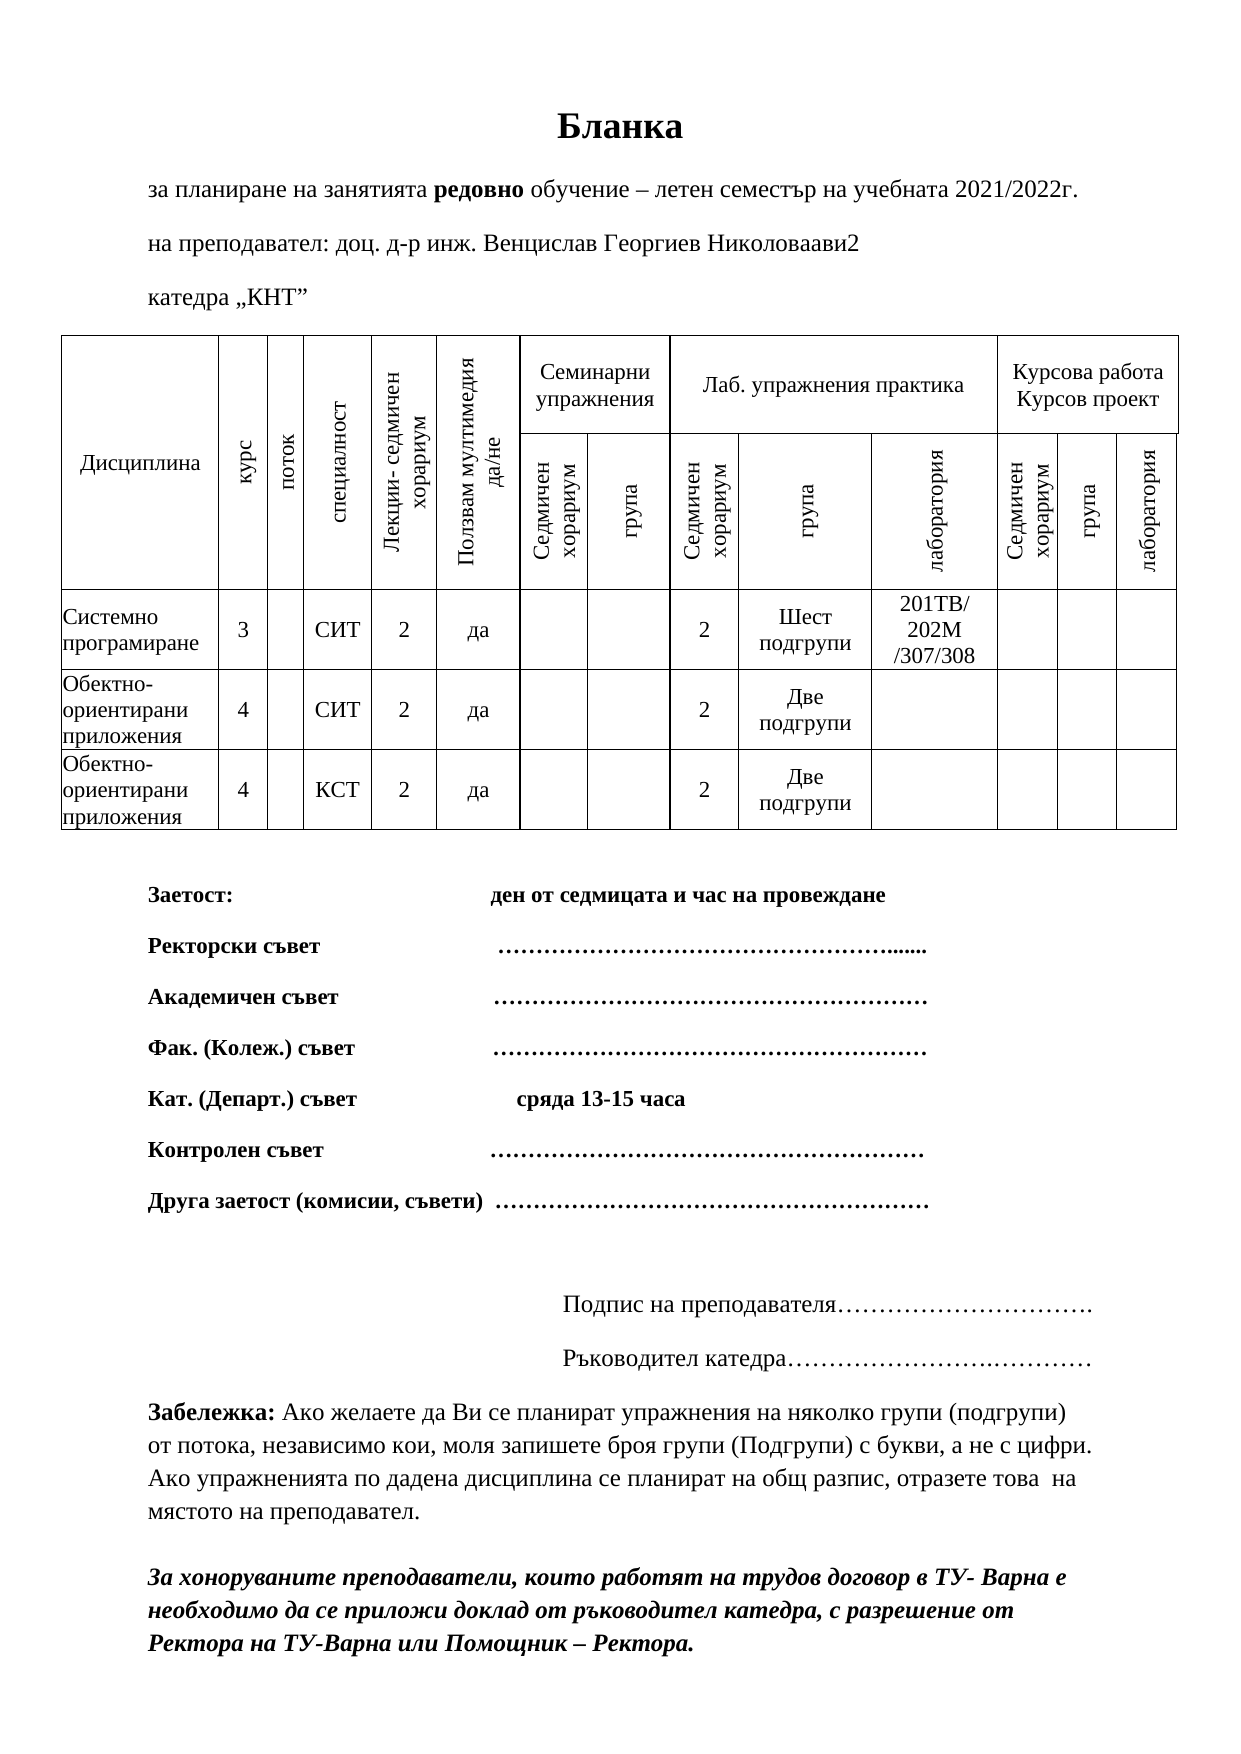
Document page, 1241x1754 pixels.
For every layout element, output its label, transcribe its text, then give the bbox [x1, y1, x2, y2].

table_cell [1117, 670, 1176, 749]
table_cell [1058, 750, 1116, 829]
table_cell СИТ [304, 670, 371, 749]
table_cell [268, 670, 303, 749]
table_cell да [437, 750, 519, 829]
text За хоноруваните преподаватели, които работят на трудов договор в ТУ- Варна е необходимо да се приложи доклад от ръководител катедра, с разрешение от Ректора на ТУ-Варна или Помощник – Ректора. [148, 1562, 1093, 1657]
table_cell [872, 670, 997, 749]
table_cell [998, 590, 1057, 669]
table_cell [1117, 590, 1176, 669]
table_cell [998, 670, 1057, 749]
table_cell 2 [372, 750, 436, 829]
text за планиране на занятията редовно обучение – летен семестър на учебната 2021/2022г. [148, 174, 1093, 203]
table_header Лекции- седмичен хорариум [372, 336, 436, 589]
text Академичен съвет ………………………………………………… [148, 983, 1093, 1009]
table_header поток [268, 336, 303, 589]
text Контролен съвет ………………………………………………… [148, 1136, 1093, 1163]
text Ако упражненията по дадена дисциплина се планират на общ разпис, отразете това на мястото на преподавател. [148, 1463, 1093, 1525]
table_cell Системно програмиране [62, 590, 218, 669]
table_cell [1117, 750, 1176, 829]
table_cell Обектно- ориентирани приложения [62, 670, 218, 749]
text катедра „КНТ” [148, 282, 1093, 310]
text Друга заетост (комисии, съвети) ………………………………………………… [148, 1187, 1093, 1214]
text Ректорски съвет ……………………………………………....... [148, 932, 1093, 958]
table_cell [1058, 590, 1116, 669]
table_cell 2 [372, 670, 436, 749]
text Кат. (Департ.) съвет сряда 13-15 часа [148, 1085, 1093, 1112]
table_cell [521, 670, 587, 749]
table_cell КСТ [304, 750, 371, 829]
table_header курс [219, 336, 267, 589]
table_cell [588, 590, 669, 669]
table_cell [588, 670, 669, 749]
table_cell 4 [219, 750, 267, 829]
table_cell Шест подгрупи [739, 590, 871, 669]
table_cell 2 [671, 670, 738, 749]
table_header специалност [304, 336, 371, 589]
table_header Курсова работа Курсов проект [998, 336, 1178, 433]
text Фак. (Колеж.) съвет ………………………………………………… [148, 1034, 1093, 1061]
table_cell 2 [671, 590, 738, 669]
text Забележка: Ако желаете да Ви се планират упражнения на няколко групи (подгрупи) от потока, независимо кои, моля запишете броя групи (Подгрупи) с букви, а не с цифри. [148, 1397, 1093, 1459]
table_cell да [437, 670, 519, 749]
table_cell [521, 750, 587, 829]
table_cell група [588, 434, 669, 589]
text Ръководител катедра…………………….………… [148, 1343, 1093, 1372]
table_cell 2 [671, 750, 738, 829]
table_cell [588, 750, 669, 829]
table_cell да [437, 590, 519, 669]
table_cell Две подгрупи [739, 750, 871, 829]
table_cell 3 [219, 590, 267, 669]
table_cell 4 [219, 670, 267, 749]
table_cell [521, 590, 587, 669]
table_cell Седмичен хорариум [998, 434, 1057, 589]
table_header Дисциплина [62, 336, 218, 589]
table_cell 201ТВ/202М /307/308 [872, 590, 997, 669]
text Заетост: ден от седмицата и час на провеждане [148, 881, 1093, 907]
text Подпис на преподавателя…………………………. [148, 1289, 1093, 1318]
table_cell лаборатория [872, 434, 997, 589]
table_cell Две подгрупи [739, 670, 871, 749]
table_cell група [1058, 434, 1116, 589]
table_cell [998, 750, 1057, 829]
table_cell 2 [372, 590, 436, 669]
table_cell лаборатория [1117, 434, 1176, 589]
table_cell група [739, 434, 871, 589]
table_header Ползвам мултимедия да/не [437, 336, 519, 589]
table_header Семинарни упражнения [521, 336, 669, 433]
table_cell [1058, 670, 1116, 749]
table_cell Седмичен хорариум [671, 434, 738, 589]
table_header Лаб. упражнения практика [671, 336, 997, 433]
table_cell Седмичен хорариум [521, 434, 587, 589]
table_cell СИТ [304, 590, 371, 669]
table_cell [268, 590, 303, 669]
table_cell [268, 750, 303, 829]
table_cell Обектно- ориентирани приложения [62, 750, 218, 829]
text на преподавател: доц. д-р инж. Венцислав Георгиев Николоваави2 [148, 228, 1093, 256]
table_cell [872, 750, 997, 829]
text Бланка [148, 103, 1093, 147]
